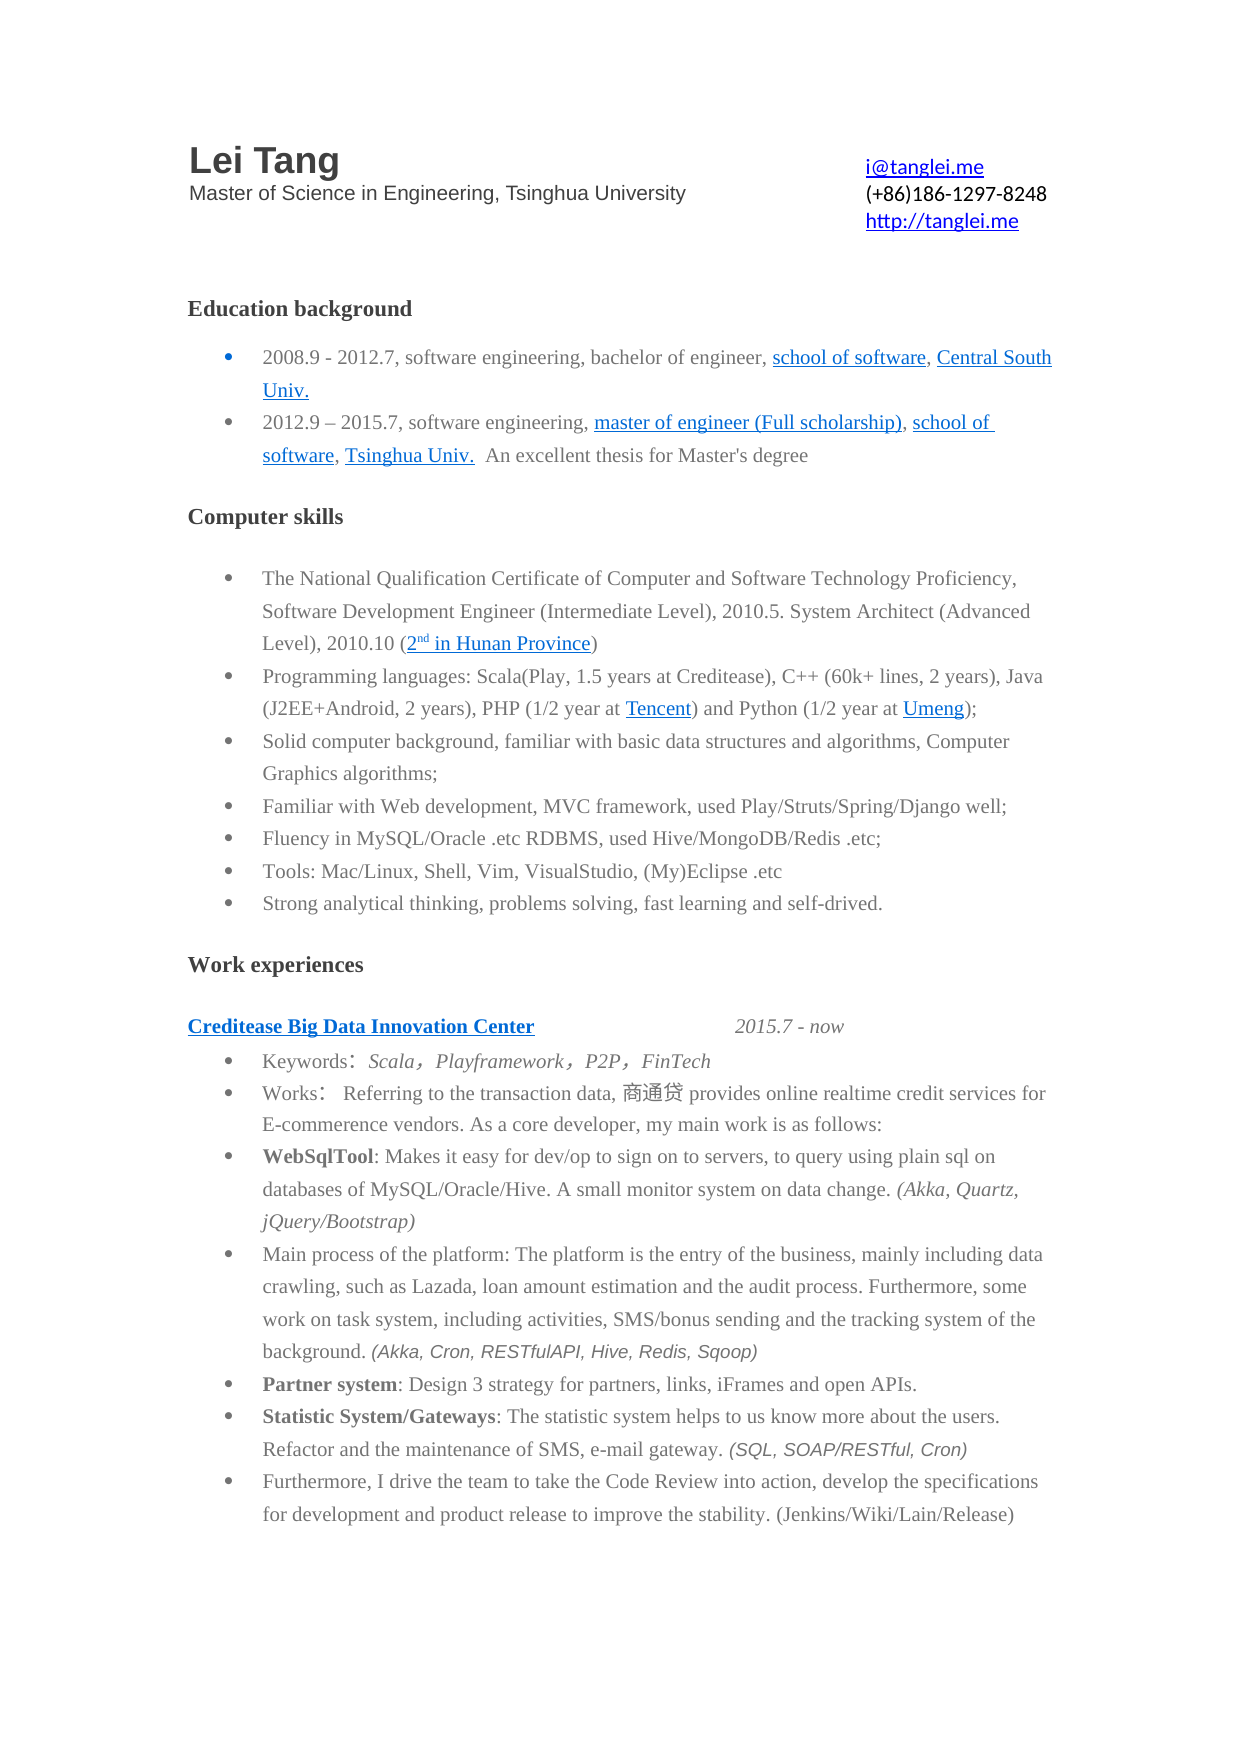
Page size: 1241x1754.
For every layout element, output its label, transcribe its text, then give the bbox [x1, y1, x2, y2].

list Strong analytical thinking, problems solving, fast learning and self-drived. [225, 887, 1053, 919]
text Work experiences [187, 948, 1053, 981]
list Solid computer background, familiar with basic data structures and algorithms, Computer Graphics algorithms; [225, 724, 1053, 789]
text Computer skills [187, 500, 1053, 533]
text Creditease Big Data Innovation Center 2015.7 - now [187, 1010, 1053, 1043]
list The National Qualification Certificate of Computer and Software Technology Proficiency, Software Development Engineer (Intermediate Level), 2010.5. System Architect (Advanced Level), 2010.10 (2nd in Hunan Province) [225, 562, 1053, 659]
list Furthermore, I drive the team to take the Code Review into action, develop the specifications for development and product release to improve the stability. (Jenkins/Wiki/Lain/Release) [225, 1465, 1053, 1530]
text Education background [187, 130, 1053, 325]
list Fluency in MySQL/Oracle .etc RDBMS, used Hive/MongoDB/Redis .etc; [225, 822, 1053, 854]
list Keywords：Scala，Playframework，P2P，FinTech [225, 1043, 1053, 1075]
list Partner system: Design 3 strategy for partners, links, iFrames and open APIs. [225, 1368, 1053, 1400]
list 2012.9 – 2015.7, software engineering, master of engineer (Full scholarship), school of software, Tsinghua Univ. An excellent thesis for Master's degree [225, 406, 1053, 471]
list Tools: Mac/Linux, Shell, Vim, VisualStudio, (My)Eclipse .etc [225, 854, 1053, 887]
list Familiar with Web development, MVC framework, used Play/Struts/Spring/Django well; [225, 789, 1053, 822]
list Works： Referring to the transaction data, 商通贷 provides online realtime credit services for E-commerence vendors. As a core developer, my main work is as follows: [225, 1075, 1053, 1140]
list Programming languages: Scala(Play, 1.5 years at Creditease), C++ (60k+ lines, 2 years), Java (J2EE+Android, 2 years), PHP (1/2 year at Tencent) and Python (1/2 year at Umeng); [225, 659, 1053, 724]
list WebSqlTool: Makes it easy for dev/op to sign on to servers, to query using plain sql on databases of MySQL/Oracle/Hive. A small monitor system on data change. (Akka, Quartz, jQuery/Bootstrap) [225, 1140, 1053, 1238]
list Main process of the platform: The platform is the entry of the business, mainly including data crawling, such as Lazada, loan amount estimation and the audit process. Furthermore, some work on task system, including activities, SMS/bonus sending and the tracking system of the background. (Akka, Cron, RESTfulAPI, Hive, Redis, Sqoop) [225, 1238, 1053, 1368]
list Statistic System/Gateways: The statistic system helps to us know more about the users. Refactor and the maintenance of SMS, e-mail gateway. (SQL, SOAP/RESTful, Cron) [225, 1400, 1053, 1465]
list 2008.9 - 2012.7, software engineering, bachelor of engineer, school of software, Central South Univ. [225, 341, 1053, 406]
